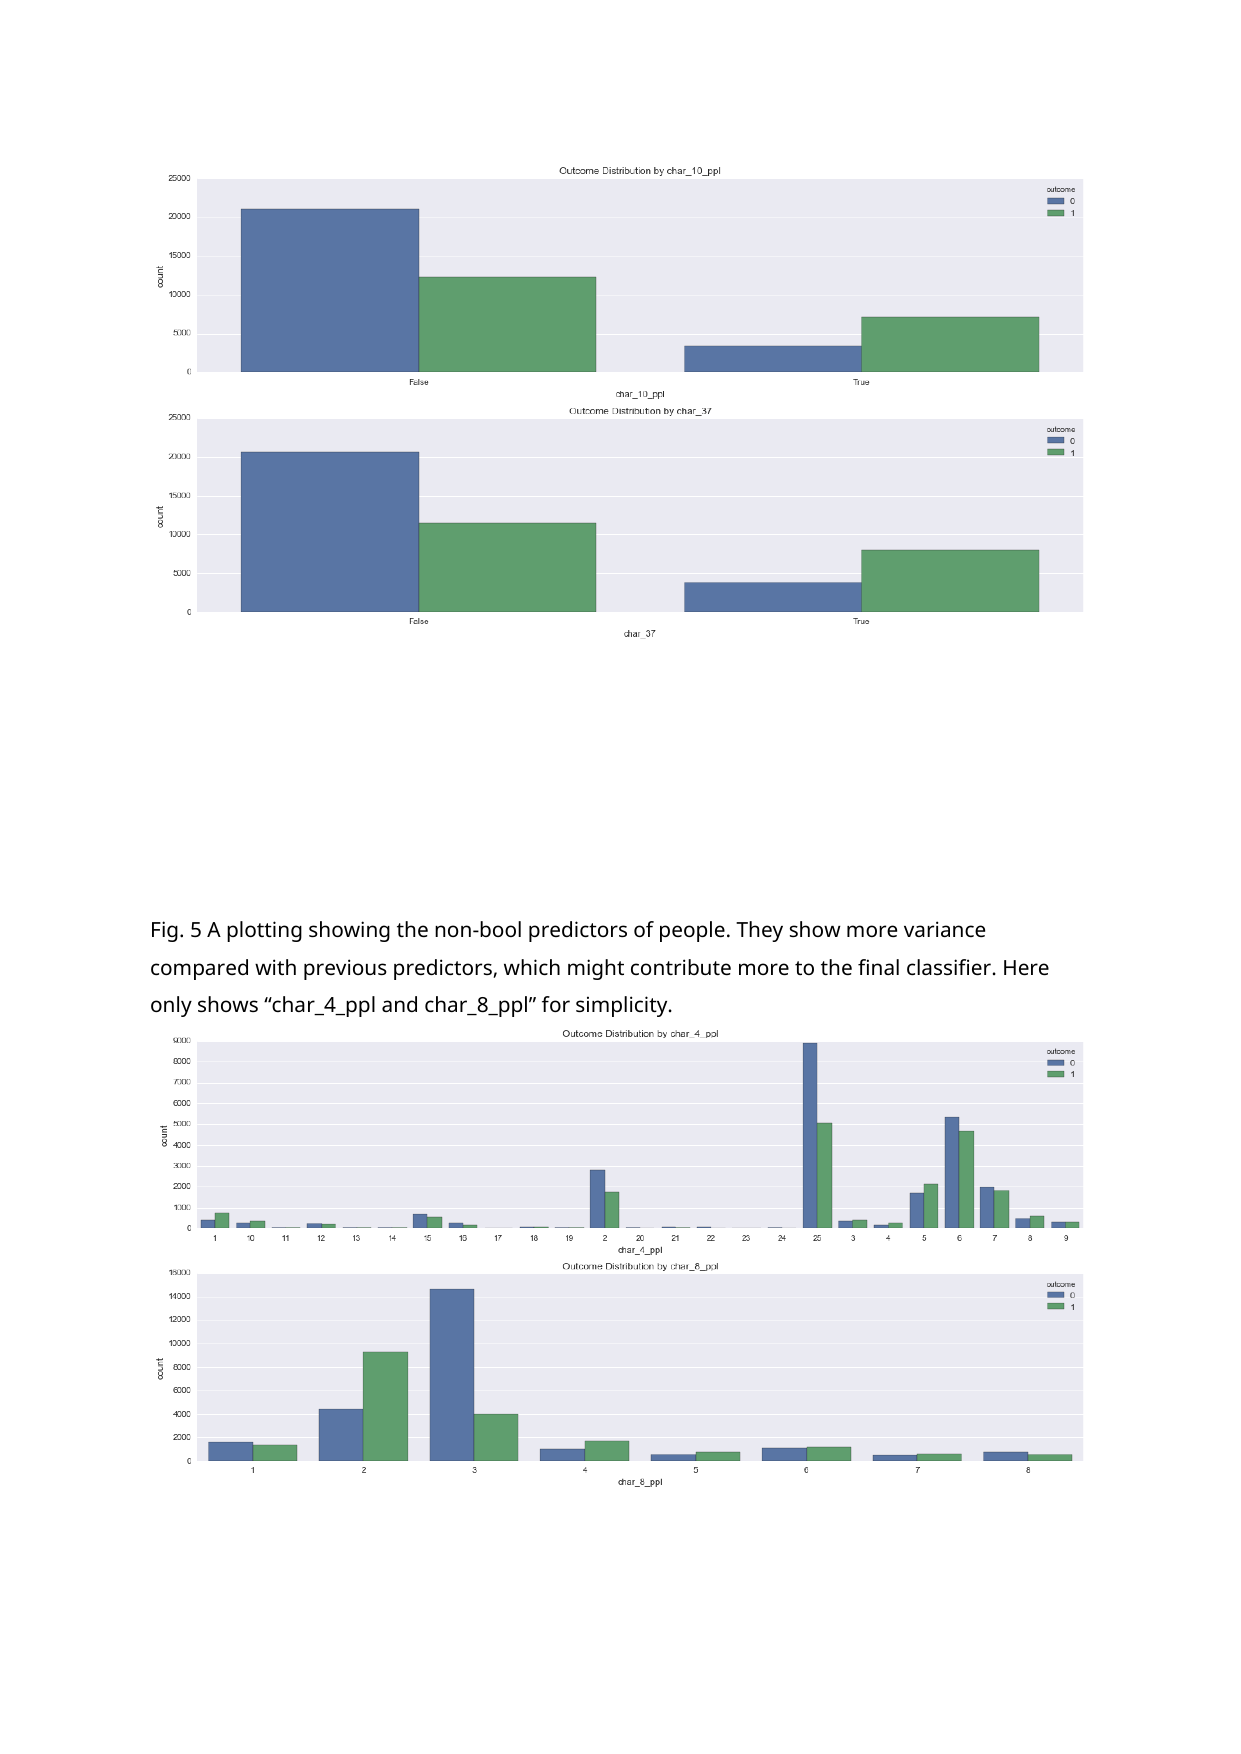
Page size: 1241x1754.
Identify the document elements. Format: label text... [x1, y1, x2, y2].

picture [150, 162, 1088, 644]
picture [150, 1025, 1088, 1492]
text Fig. 5 A plotting showing the non-bool predictors of people. They show more variance compared with previous predictors, which might contribute more to the final classifier. Here only shows “char_4_ppl and char_8_ppl” for simplicity. [150, 914, 1090, 1021]
